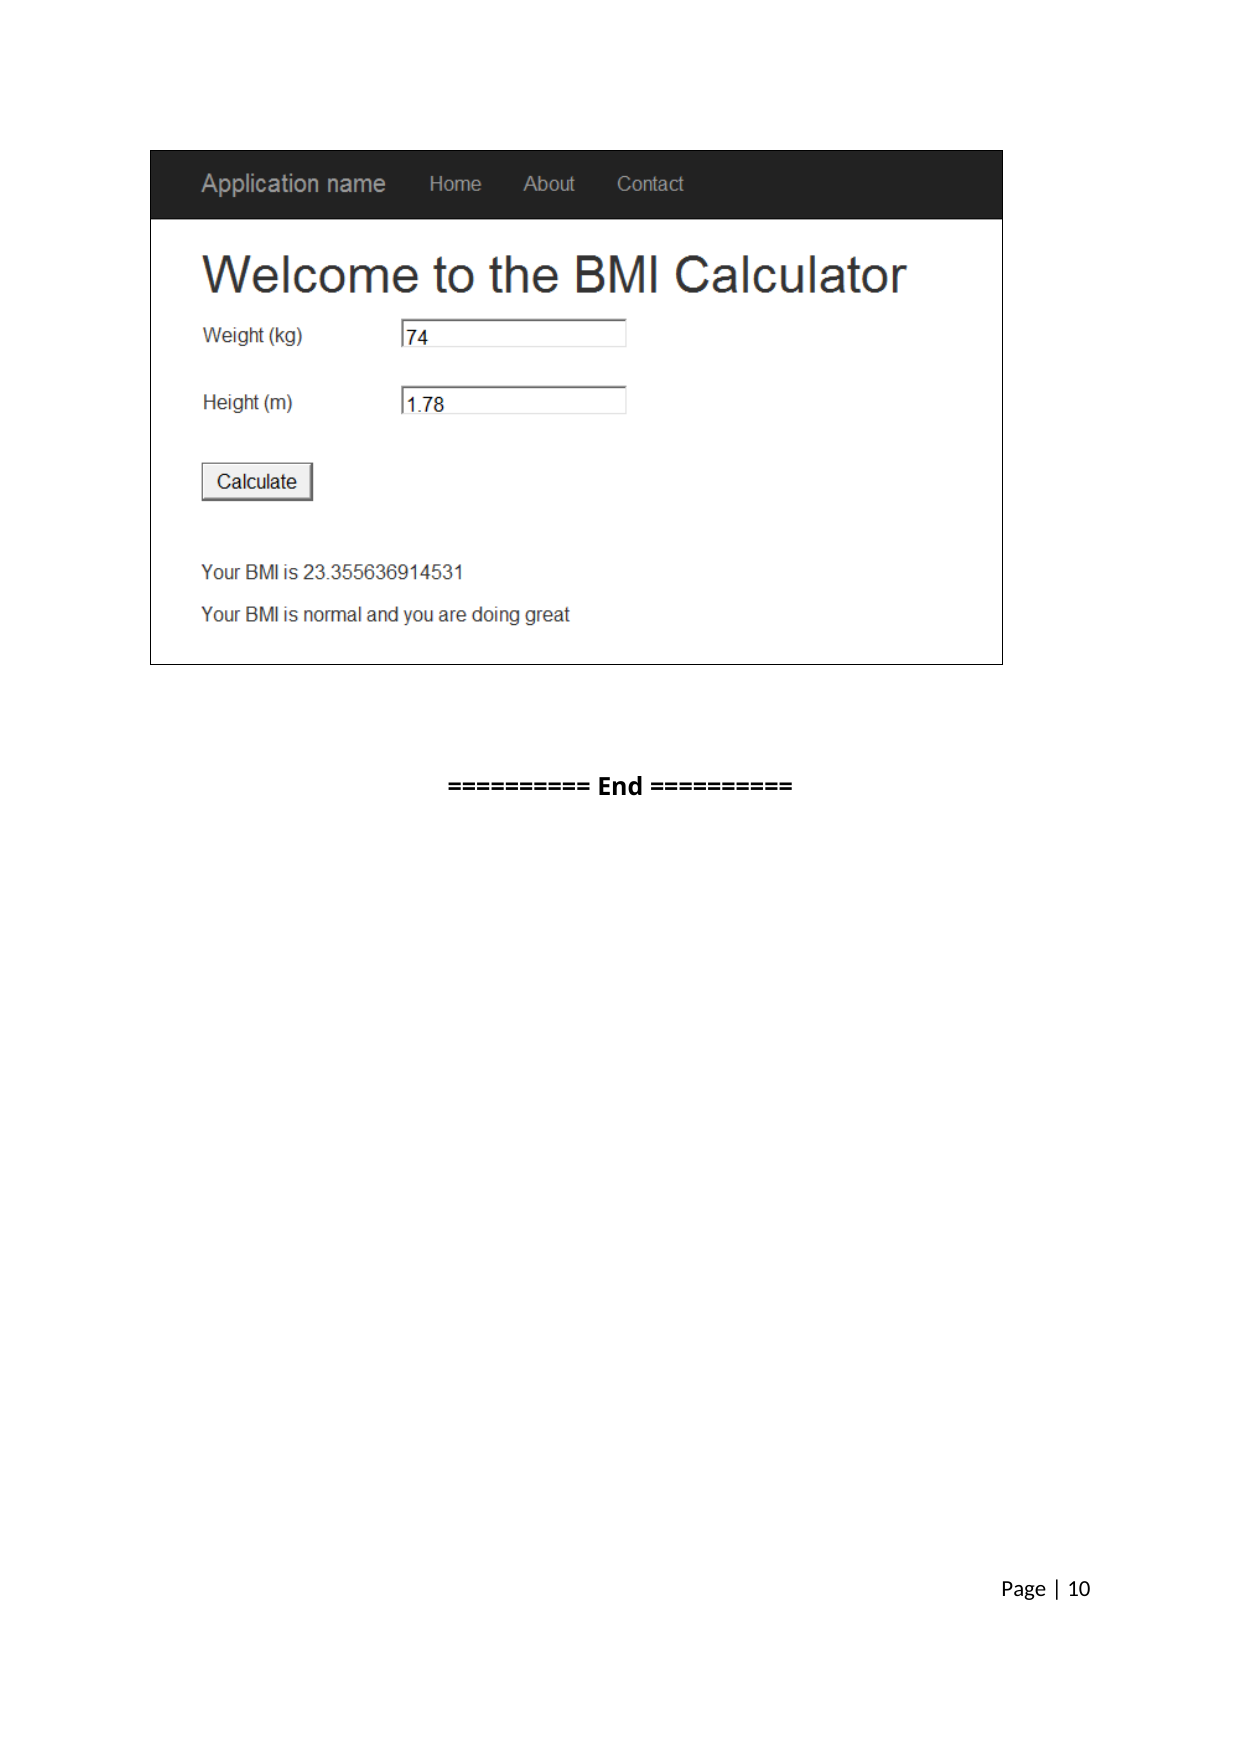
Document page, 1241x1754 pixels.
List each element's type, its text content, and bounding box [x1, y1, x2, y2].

picture [151, 151, 1002, 664]
text ========== End ========== [150, 769, 1090, 803]
